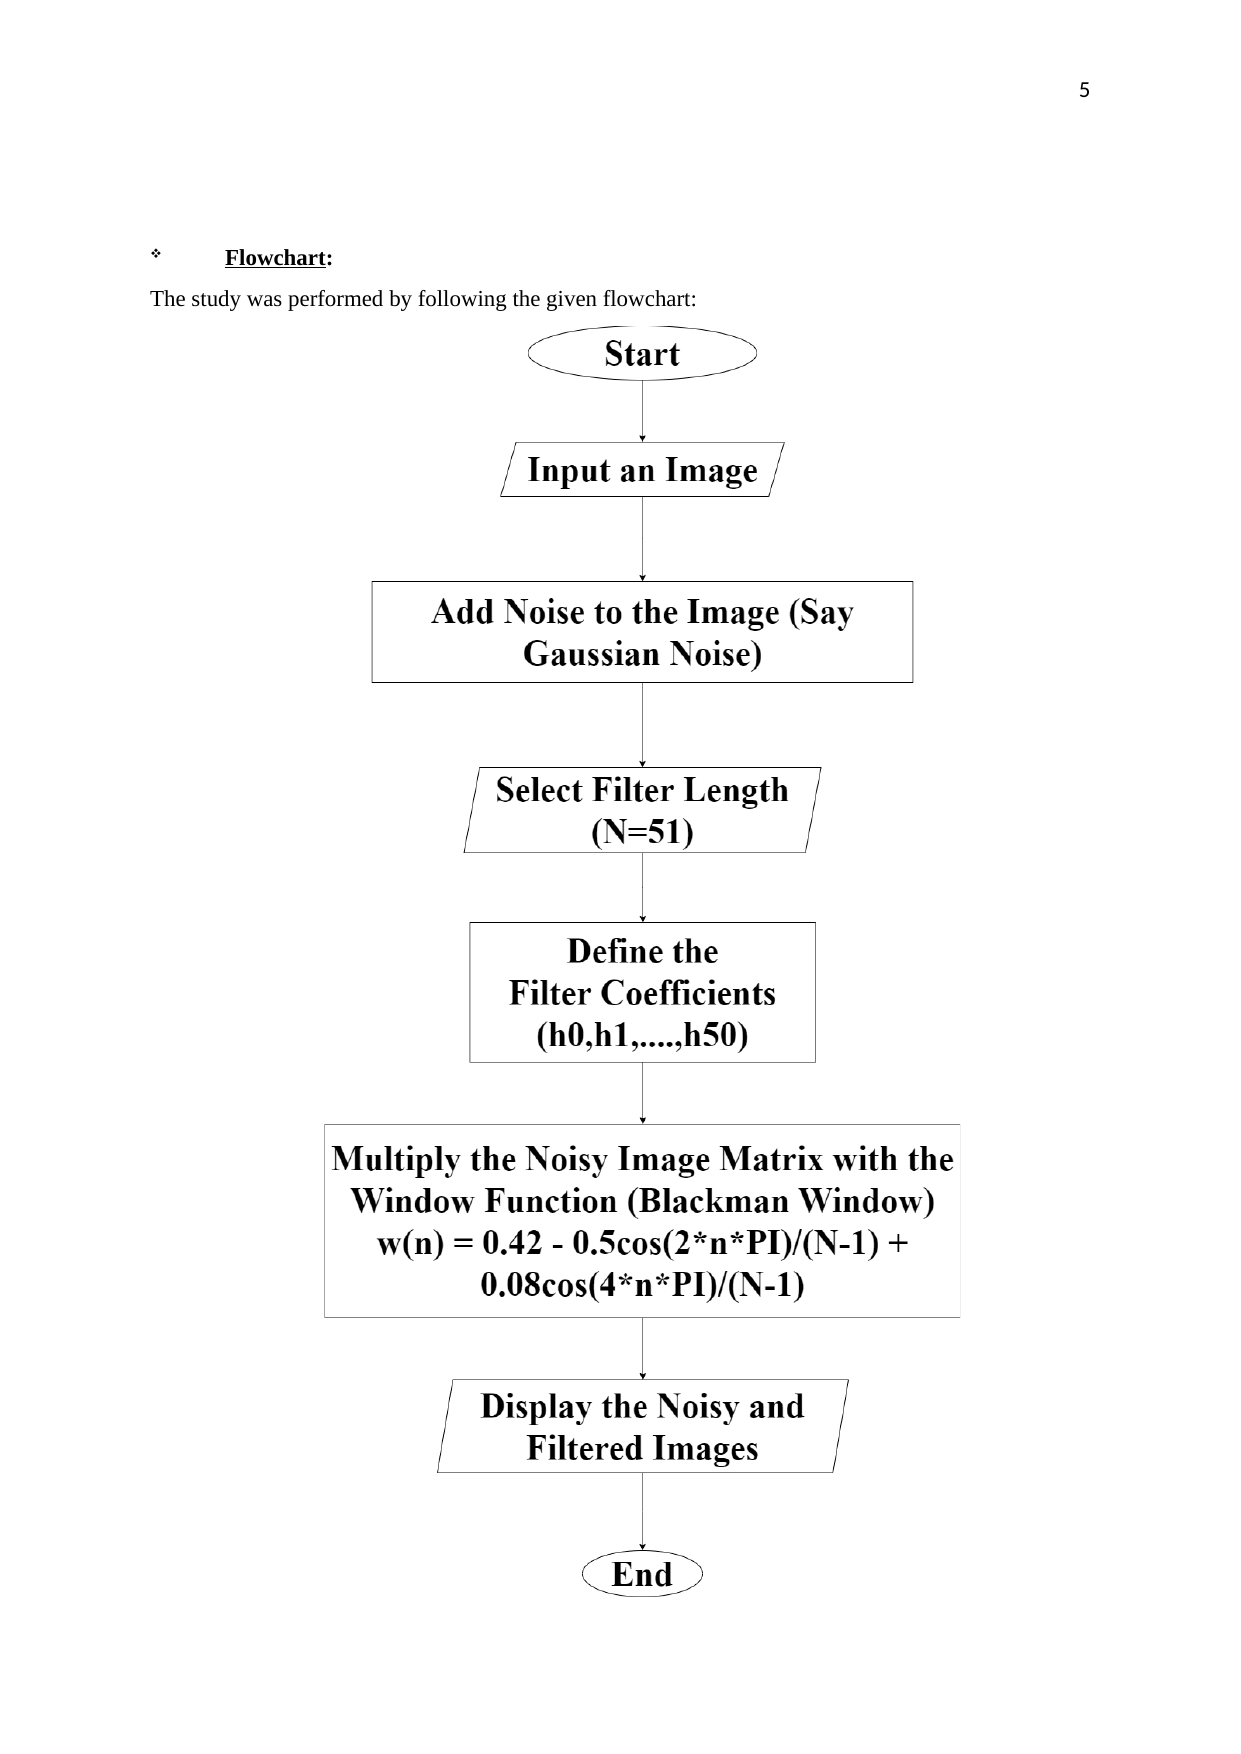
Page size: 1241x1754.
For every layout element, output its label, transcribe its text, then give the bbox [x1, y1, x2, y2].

picture [324, 326, 961, 1597]
list Flowchart: [150, 244, 1090, 270]
list The study was performed by following the given flowchart: [150, 285, 1090, 311]
